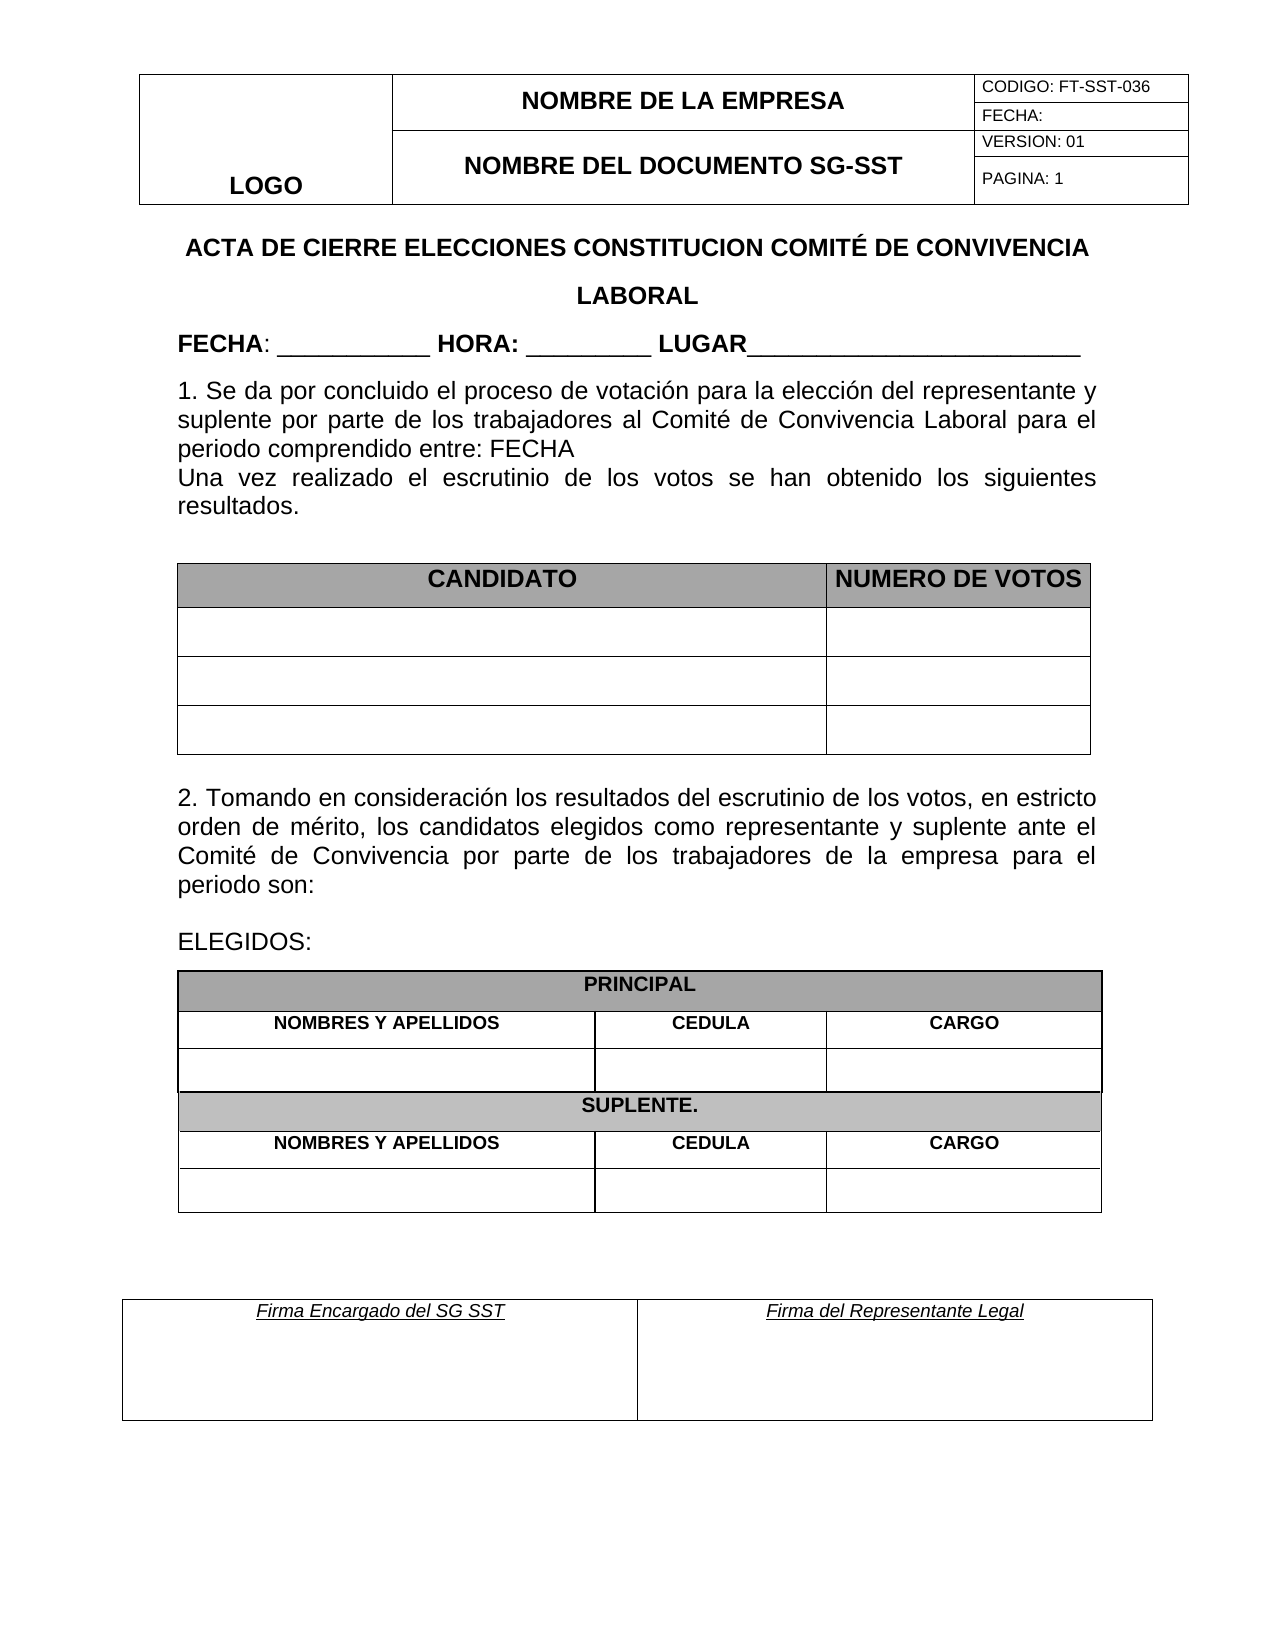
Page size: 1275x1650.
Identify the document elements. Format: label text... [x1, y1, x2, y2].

table_cell [178, 608, 826, 656]
table_header NUMERO DE VOTOS [827, 564, 1090, 607]
table_cell [827, 1049, 1101, 1091]
table_cell [179, 1169, 594, 1212]
table_cell [178, 657, 826, 705]
table_cell [827, 608, 1090, 656]
table_cell CEDULA [596, 1132, 826, 1168]
table_cell NOMBRES Y APELLIDOS [179, 1132, 594, 1168]
text ACTA DE CIERRE ELECCIONES CONSTITUCION COMITÉ DE CONVIVENCIA [177, 233, 1098, 262]
table_cell [596, 1169, 826, 1212]
table_cell CARGO [827, 1012, 1101, 1047]
text FECHA: ___________ HORA: _________ LUGAR________________________ [177, 329, 1098, 357]
text ELEGIDOS: [177, 927, 1098, 956]
table_header Firma Encargado del SG SST [123, 1300, 637, 1420]
table_cell [827, 1168, 1101, 1212]
table_cell [827, 706, 1090, 753]
text 1. Se da por concluido el proceso de votación para la elección del representante y suplente por parte de los trabajadores al Comité de Convivencia Laboral para el periodo comprendido entre: FECHA [177, 376, 1098, 463]
text 2. Tomando en consideración los resultados del escrutinio de los votos, en estricto orden de mérito, los candidatos elegidos como representante y suplente ante el Comité de Convivencia por parte de los trabajadores de la empresa para el periodo son: [177, 783, 1098, 898]
table_cell [179, 1049, 594, 1091]
table_header PRINCIPAL [179, 972, 1101, 1011]
table_cell NOMBRES Y APELLIDOS [179, 1012, 594, 1047]
table_cell [596, 1049, 826, 1091]
table_cell SUPLENTE. [179, 1091, 1101, 1131]
table_cell CARGO [827, 1131, 1101, 1168]
table_header Firma del Representante Legal [638, 1300, 1152, 1420]
table_cell [178, 706, 826, 753]
table_cell [827, 657, 1090, 705]
text Una vez realizado el escrutinio de los votos se han obtenido los siguientes resultados. [177, 463, 1098, 520]
table_cell CEDULA [596, 1012, 826, 1047]
text LABORAL [177, 281, 1098, 310]
table_header CANDIDATO [178, 564, 826, 607]
